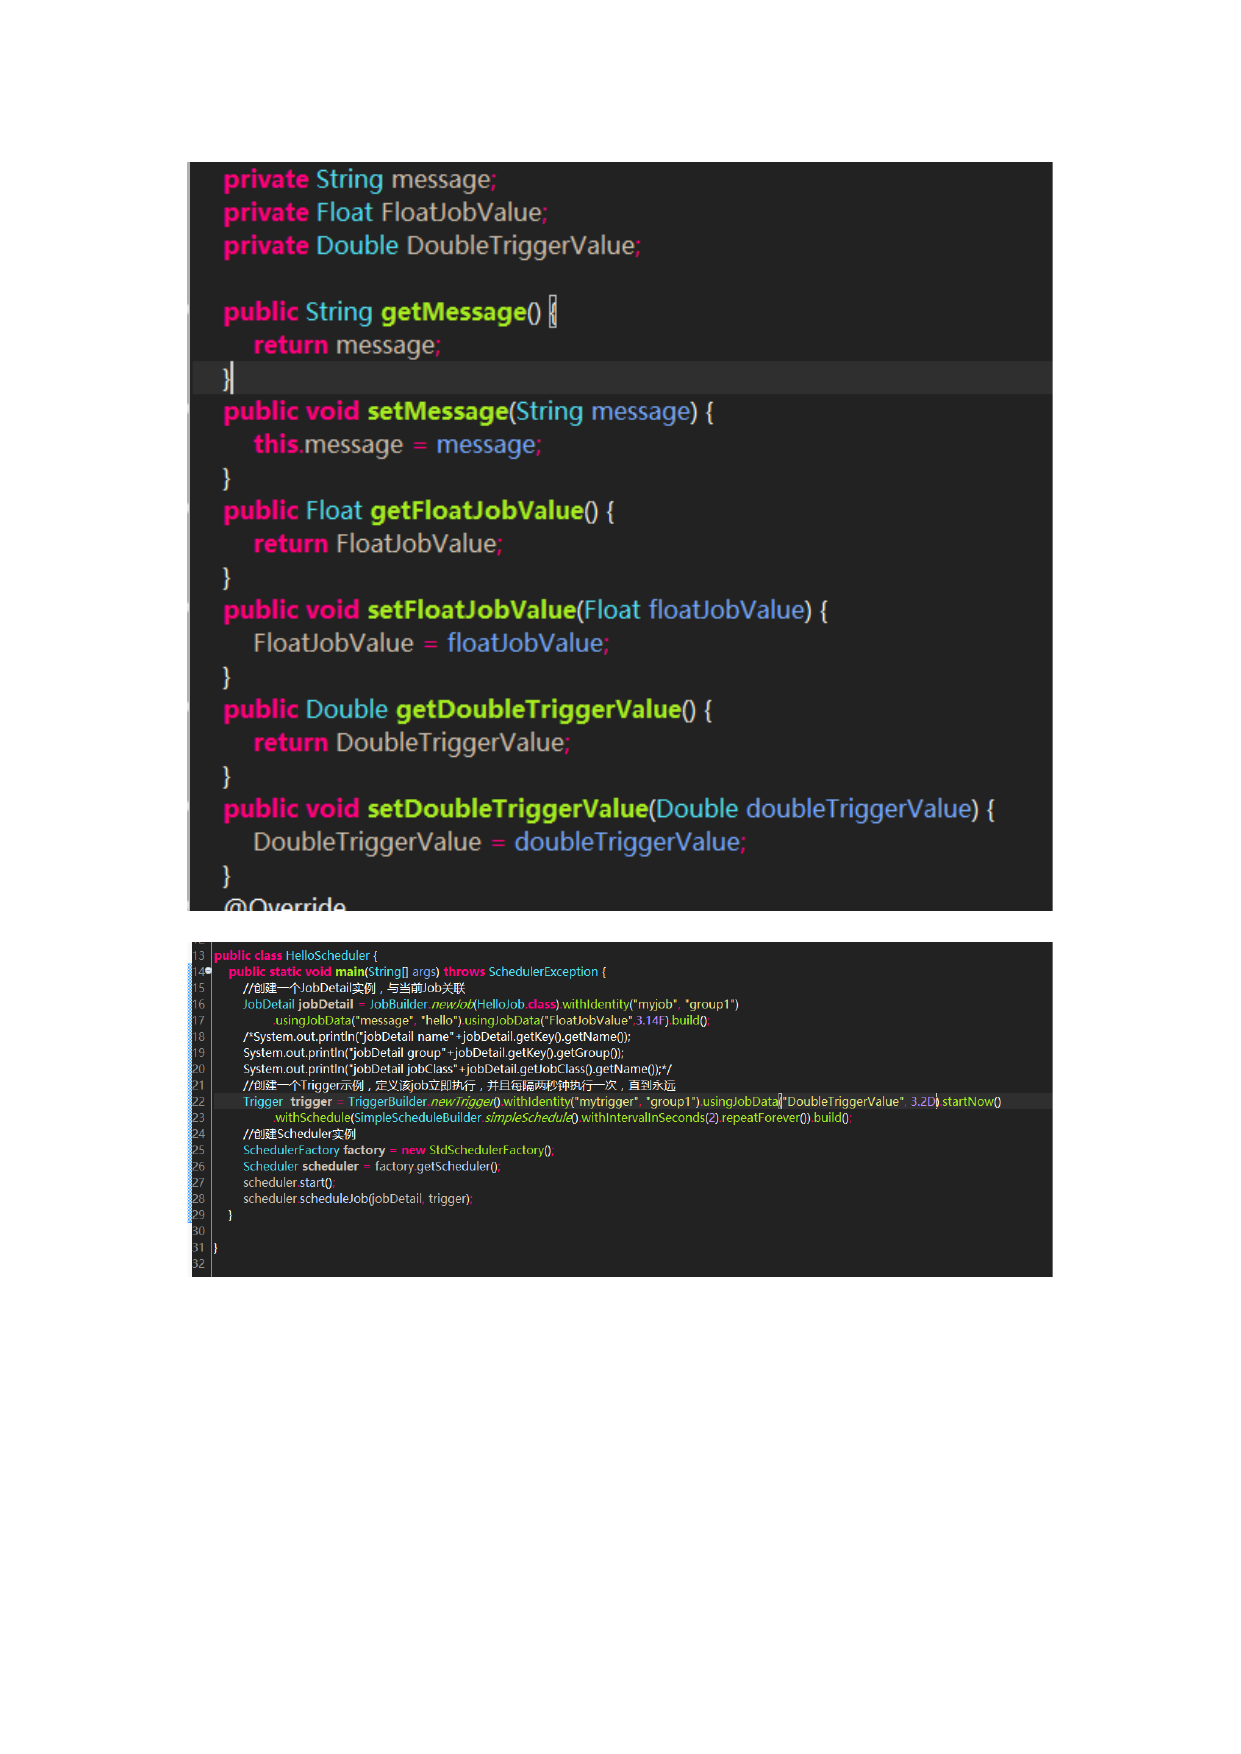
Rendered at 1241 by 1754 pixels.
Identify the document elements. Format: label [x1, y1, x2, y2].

picture [187, 162, 1053, 911]
picture [187, 942, 1053, 1277]
